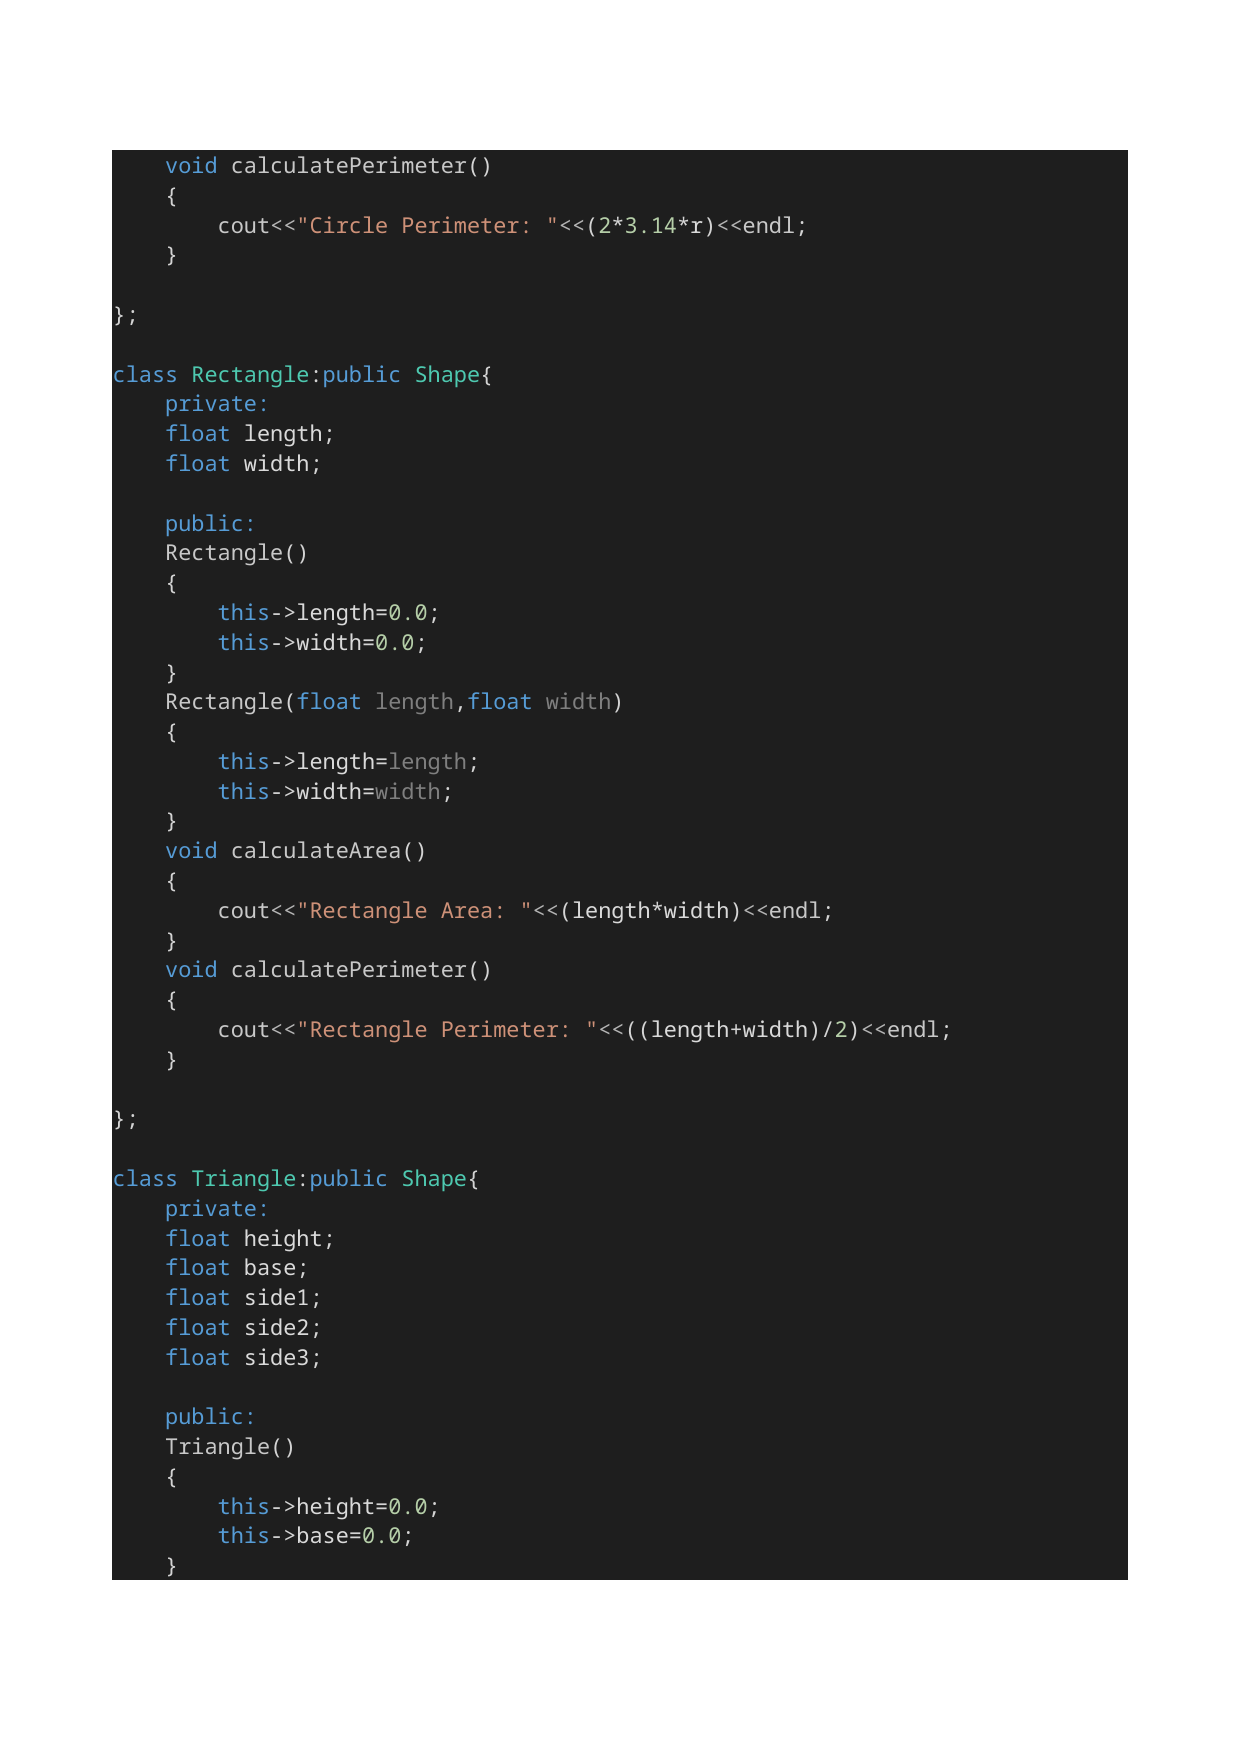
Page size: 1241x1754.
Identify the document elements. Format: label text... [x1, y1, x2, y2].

text private: [112, 1193, 1128, 1222]
text Rectangle(float length,float width) [112, 686, 1128, 716]
text { [112, 716, 1128, 746]
text float length; [112, 418, 1128, 448]
text } [112, 239, 1128, 269]
text { [112, 567, 1128, 597]
text Rectangle() [112, 537, 1128, 567]
text private: [112, 388, 1128, 418]
text { [112, 984, 1128, 1014]
text } [112, 805, 1128, 835]
text void calculateArea() [112, 835, 1128, 865]
text public: [112, 1401, 1128, 1431]
text { [112, 180, 1128, 209]
text }; [112, 299, 1128, 329]
text public: [112, 507, 1128, 537]
text float side1; [112, 1282, 1128, 1312]
text } [112, 1044, 1128, 1073]
text { [112, 1461, 1128, 1491]
text this->height=0.0; [112, 1491, 1128, 1520]
text float base; [112, 1252, 1128, 1282]
text cout<<"Rectangle Area: "<<(length*width)<<endl; [112, 895, 1128, 924]
text } [112, 924, 1128, 954]
text } [112, 656, 1128, 686]
text { [112, 865, 1128, 895]
text this->length=length; [112, 746, 1128, 776]
text cout<<"Circle Perimeter: "<<(2*3.14*r)<<endl; [112, 209, 1128, 239]
text this->base=0.0; [112, 1520, 1128, 1550]
text void calculatePerimeter() [112, 954, 1128, 984]
text class Rectangle:public Shape{ [112, 358, 1128, 388]
text class Triangle:public Shape{ [112, 1163, 1128, 1193]
text Triangle() [112, 1431, 1128, 1461]
text void calculatePerimeter() [112, 150, 1128, 180]
text this->width=0.0; [112, 627, 1128, 656]
text float width; [112, 448, 1128, 478]
text float side2; [112, 1312, 1128, 1342]
text this->width=width; [112, 776, 1128, 805]
text } [112, 1550, 1128, 1580]
text }; [112, 1103, 1128, 1133]
text this->length=0.0; [112, 597, 1128, 627]
text cout<<"Rectangle Perimeter: "<<((length+width)/2)<<endl; [112, 1014, 1128, 1044]
text float side3; [112, 1342, 1128, 1371]
text float height; [112, 1222, 1128, 1252]
